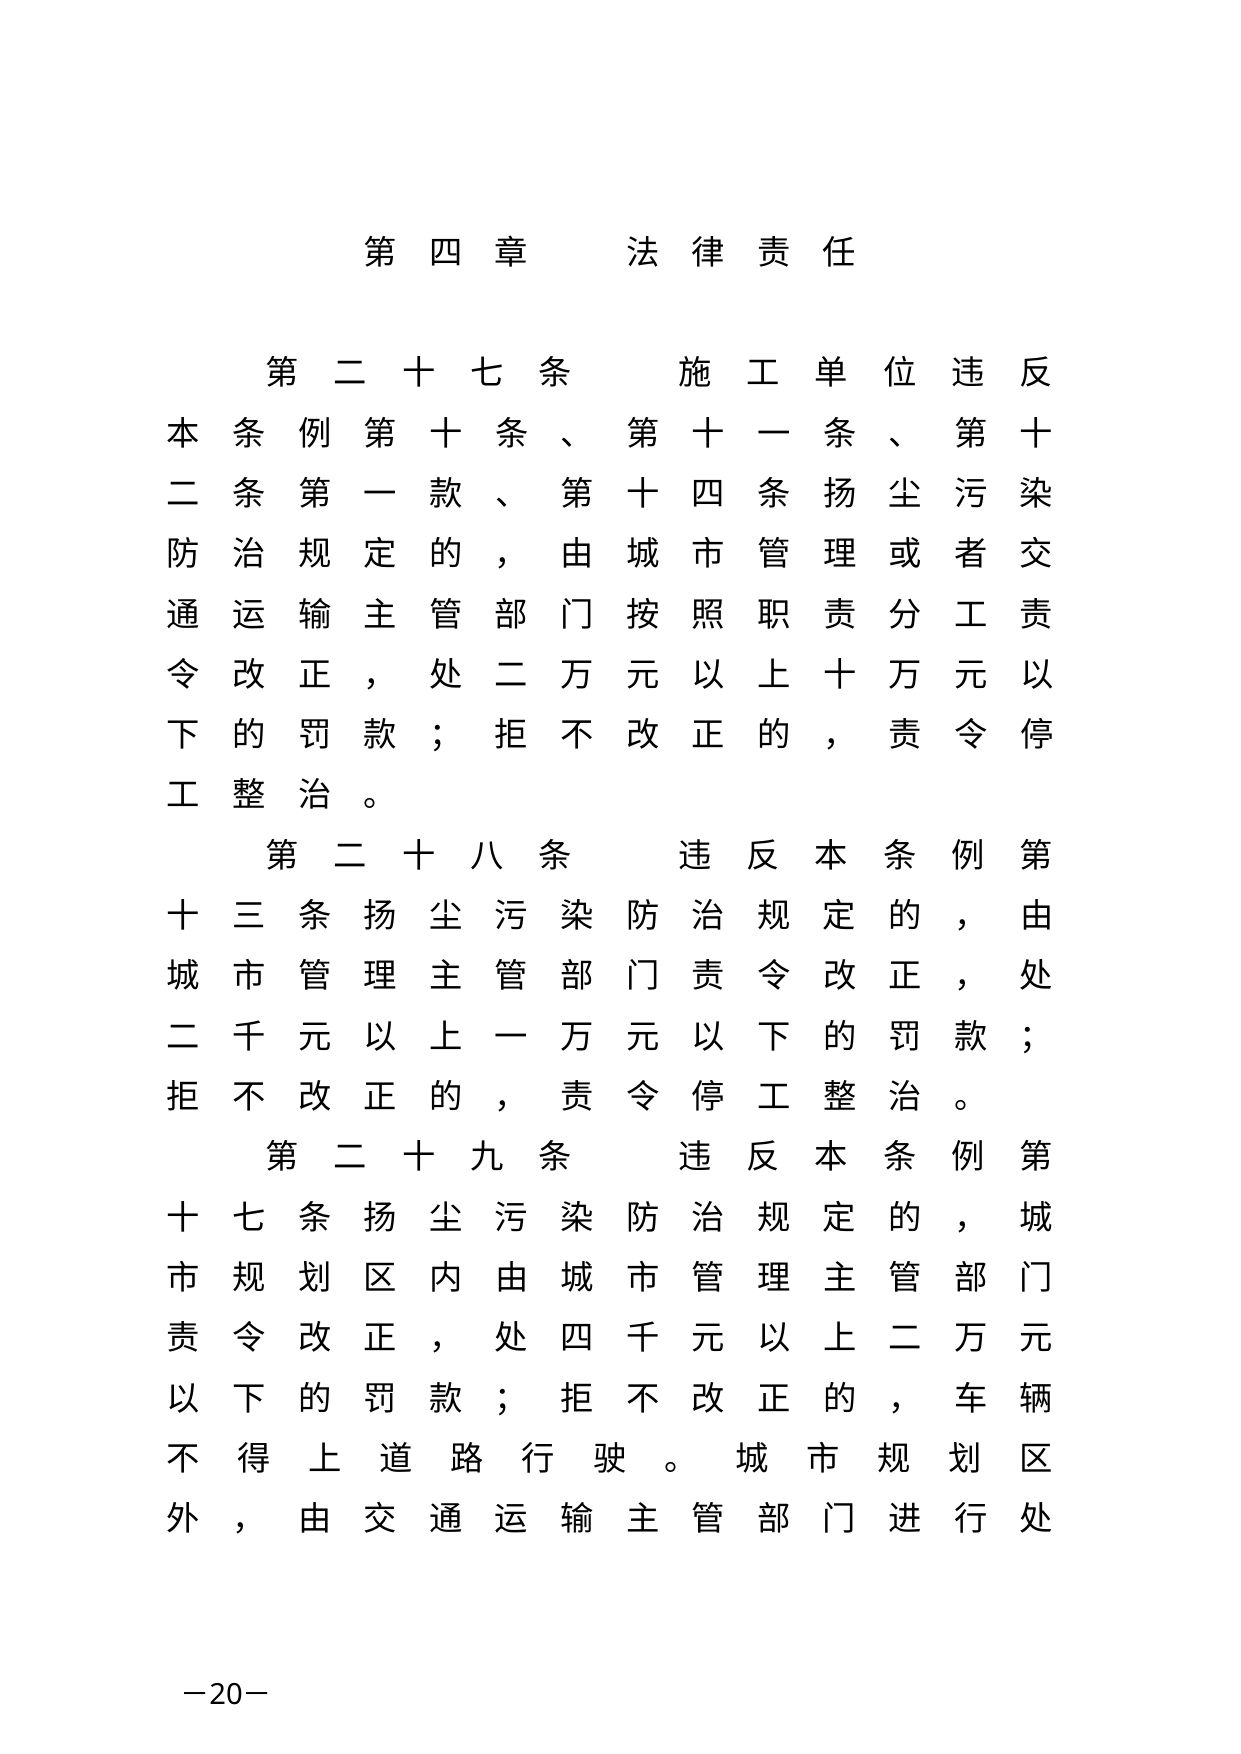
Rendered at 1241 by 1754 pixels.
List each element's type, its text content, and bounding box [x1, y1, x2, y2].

text 第二十七条 施工单位违反本条例第十条、第十一条、第十二条第一款、第十四条扬尘污染防治规定的，由城市管理或者交通运输主管部门按照职责分工责令改正，处二万元以上十万元以下的罚款；拒不改正的，责令停工整治。 [167, 340, 1085, 822]
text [167, 1124, 1085, 1546]
text 第四章 法律责任 [167, 219, 1085, 280]
text 第二十八条 违反本条例第十三条扬尘污染防治规定的，由城市管理主管部门责令改正，处二千元以上一万元以下的罚款；拒不改正的，责令停工整治。 [167, 822, 1085, 1124]
